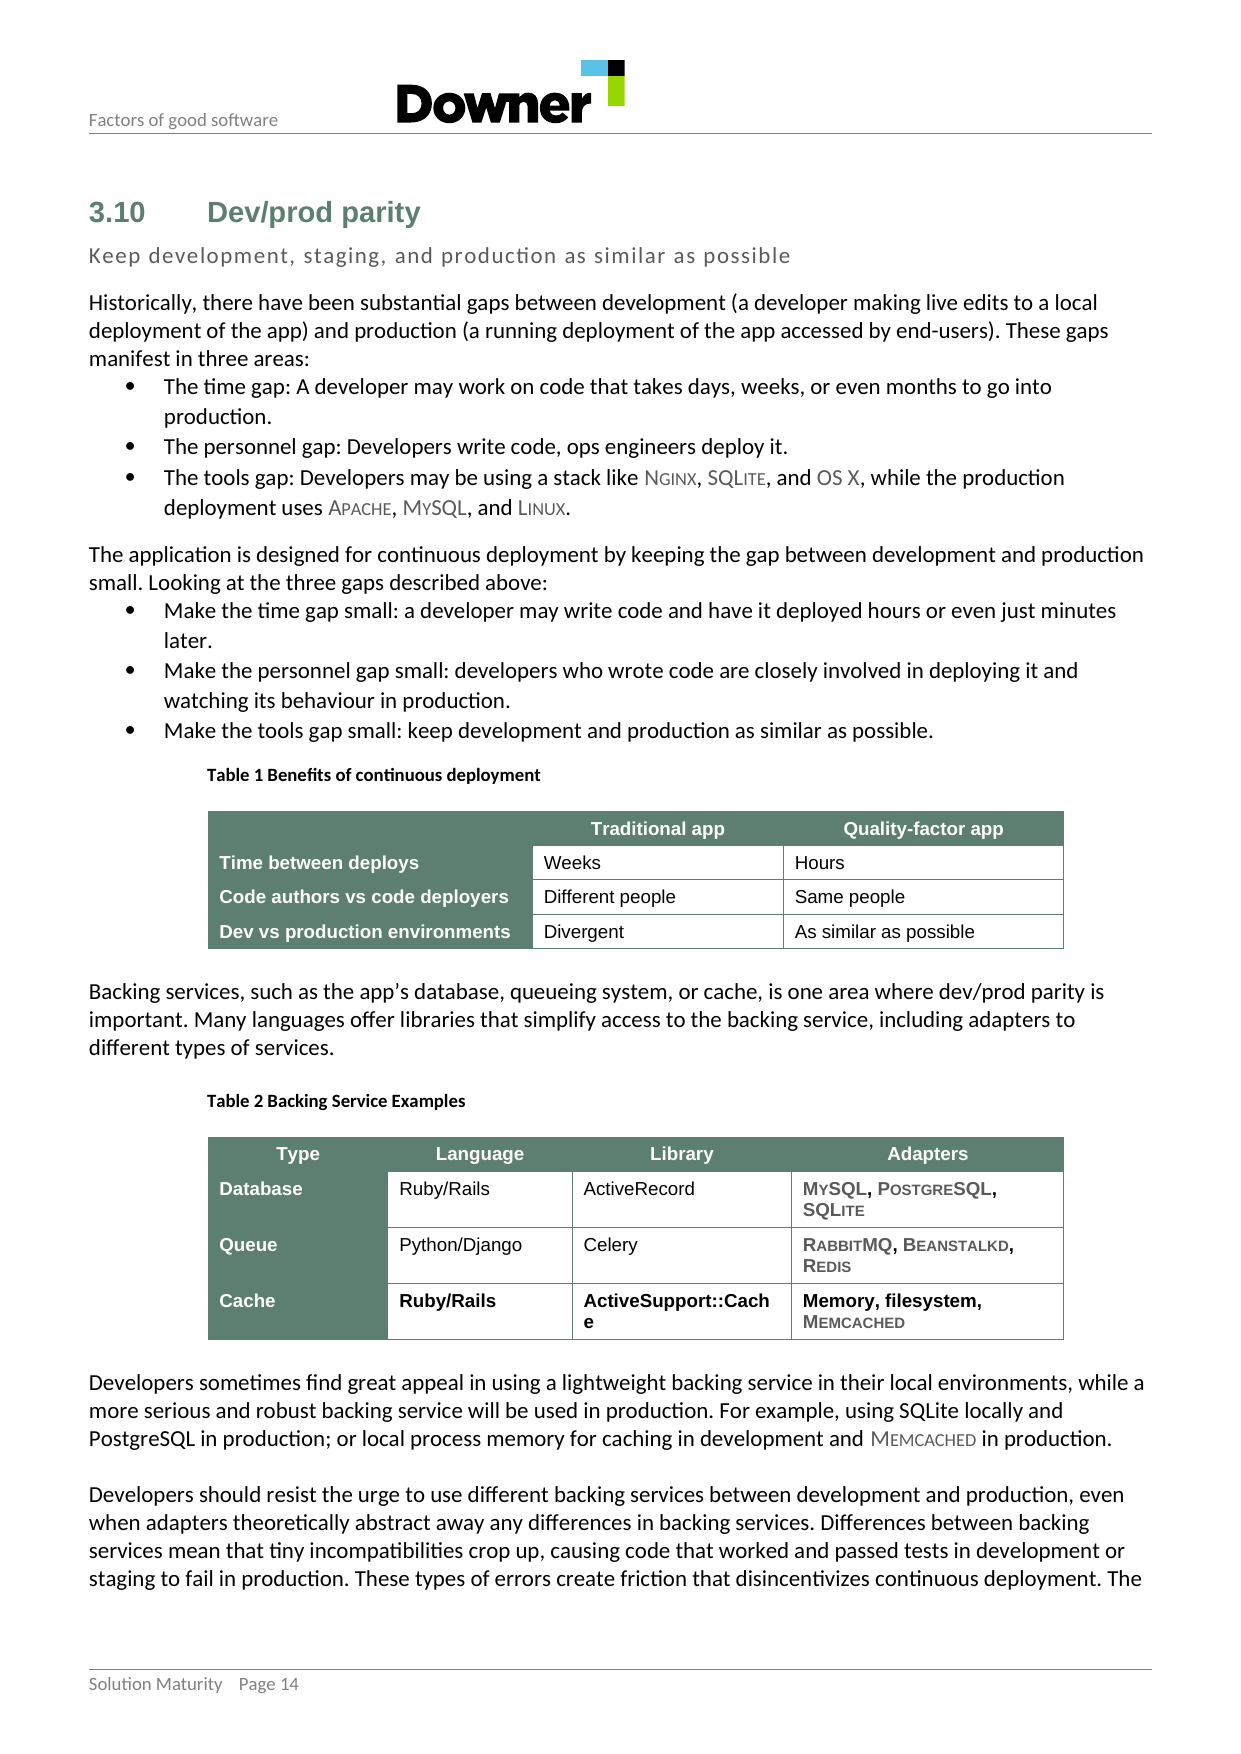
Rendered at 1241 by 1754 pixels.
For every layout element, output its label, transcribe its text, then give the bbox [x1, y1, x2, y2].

table_cell Code authors vs code deployers [208, 879, 532, 914]
text Developers sometimes find great appeal in using a lightweight backing service in their local environments, while a more serious and robust backing service will be used in production. For example, using SQLite locally and PostgreSQL in production; or local process memory for caching in development and Memcached in production. [89, 1368, 1152, 1452]
list Make the time gap small: a developer may write code and have it deployed hours or even just minutes later. [126, 596, 1152, 654]
table_header Type [208, 1137, 388, 1171]
table_header Quality-factor app [783, 811, 1064, 845]
table_cell Python/Django [388, 1228, 572, 1283]
text The application is designed for continuous deployment by keeping the gap between development and production small. Looking at the three gaps described above: [89, 540, 1152, 596]
table_cell Memory, filesystem, Memcached [792, 1284, 1063, 1339]
table_cell Weeks [533, 846, 783, 879]
table_cell As similar as possible [784, 915, 1063, 948]
text Historically, there have been substantial gaps between development (a developer making live edits to a local deployment of the app) and production (a running deployment of the app accessed by end-users). These gaps manifest in three areas: [89, 288, 1152, 372]
table_cell Divergent [533, 915, 783, 948]
table_cell Time between deploys [208, 845, 532, 879]
table_cell Same people [784, 880, 1063, 914]
table_cell Hours [784, 846, 1063, 879]
table_cell Ruby/Rails [388, 1284, 572, 1339]
table_header [208, 811, 532, 845]
table_cell ActiveSupport::Cache [573, 1284, 791, 1339]
table_header Traditional app [532, 811, 783, 845]
text Table 2 Backing Service Examples [207, 1089, 1152, 1112]
text Backing services, such as the app’s database, queueing system, or cache, is one area where dev/prod parity is important. Many languages offer libraries that simplify access to the backing service, including adapters to different types of services. [89, 977, 1152, 1061]
table_cell Cache [208, 1284, 387, 1339]
list The tools gap: Developers may be using a stack like Nginx, SQLite, and OS X, while the production deployment uses Apache, MySQL, and Linux. [126, 463, 1152, 521]
table_header Library [572, 1137, 791, 1171]
text Table 1 Benefits of continuous deployment [207, 763, 1152, 786]
table_header Adapters [791, 1137, 1064, 1171]
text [89, 1480, 1152, 1592]
table_cell Queue [208, 1227, 387, 1283]
list Make the tools gap small: keep development and production as similar as possible. [126, 717, 1152, 744]
table_cell MySQL, PostgreSQL, SQLite [792, 1172, 1063, 1227]
table_cell Celery [573, 1228, 791, 1283]
table_cell RabbitMQ, Beanstalkd, Redis [792, 1228, 1063, 1283]
table_header Language [388, 1137, 572, 1171]
list The personnel gap: Developers write code, ops engineers deploy it. [126, 432, 1152, 460]
subtitle Dev/prod parity [89, 195, 1152, 228]
list The time gap: A developer may work on code that takes days, weeks, or even months to go into production. [126, 372, 1152, 430]
list Make the personnel gap small: developers who wrote code are closely involved in deploying it and watching its behaviour in production. [126, 656, 1152, 714]
table_cell ActiveRecord [573, 1172, 791, 1227]
subtitle Keep development, staging, and production as similar as possible [89, 241, 1152, 269]
table_cell Different people [533, 880, 783, 914]
table_cell Database [208, 1171, 387, 1227]
table_cell Dev vs production environments [208, 915, 532, 948]
table_cell Ruby/Rails [388, 1172, 572, 1227]
